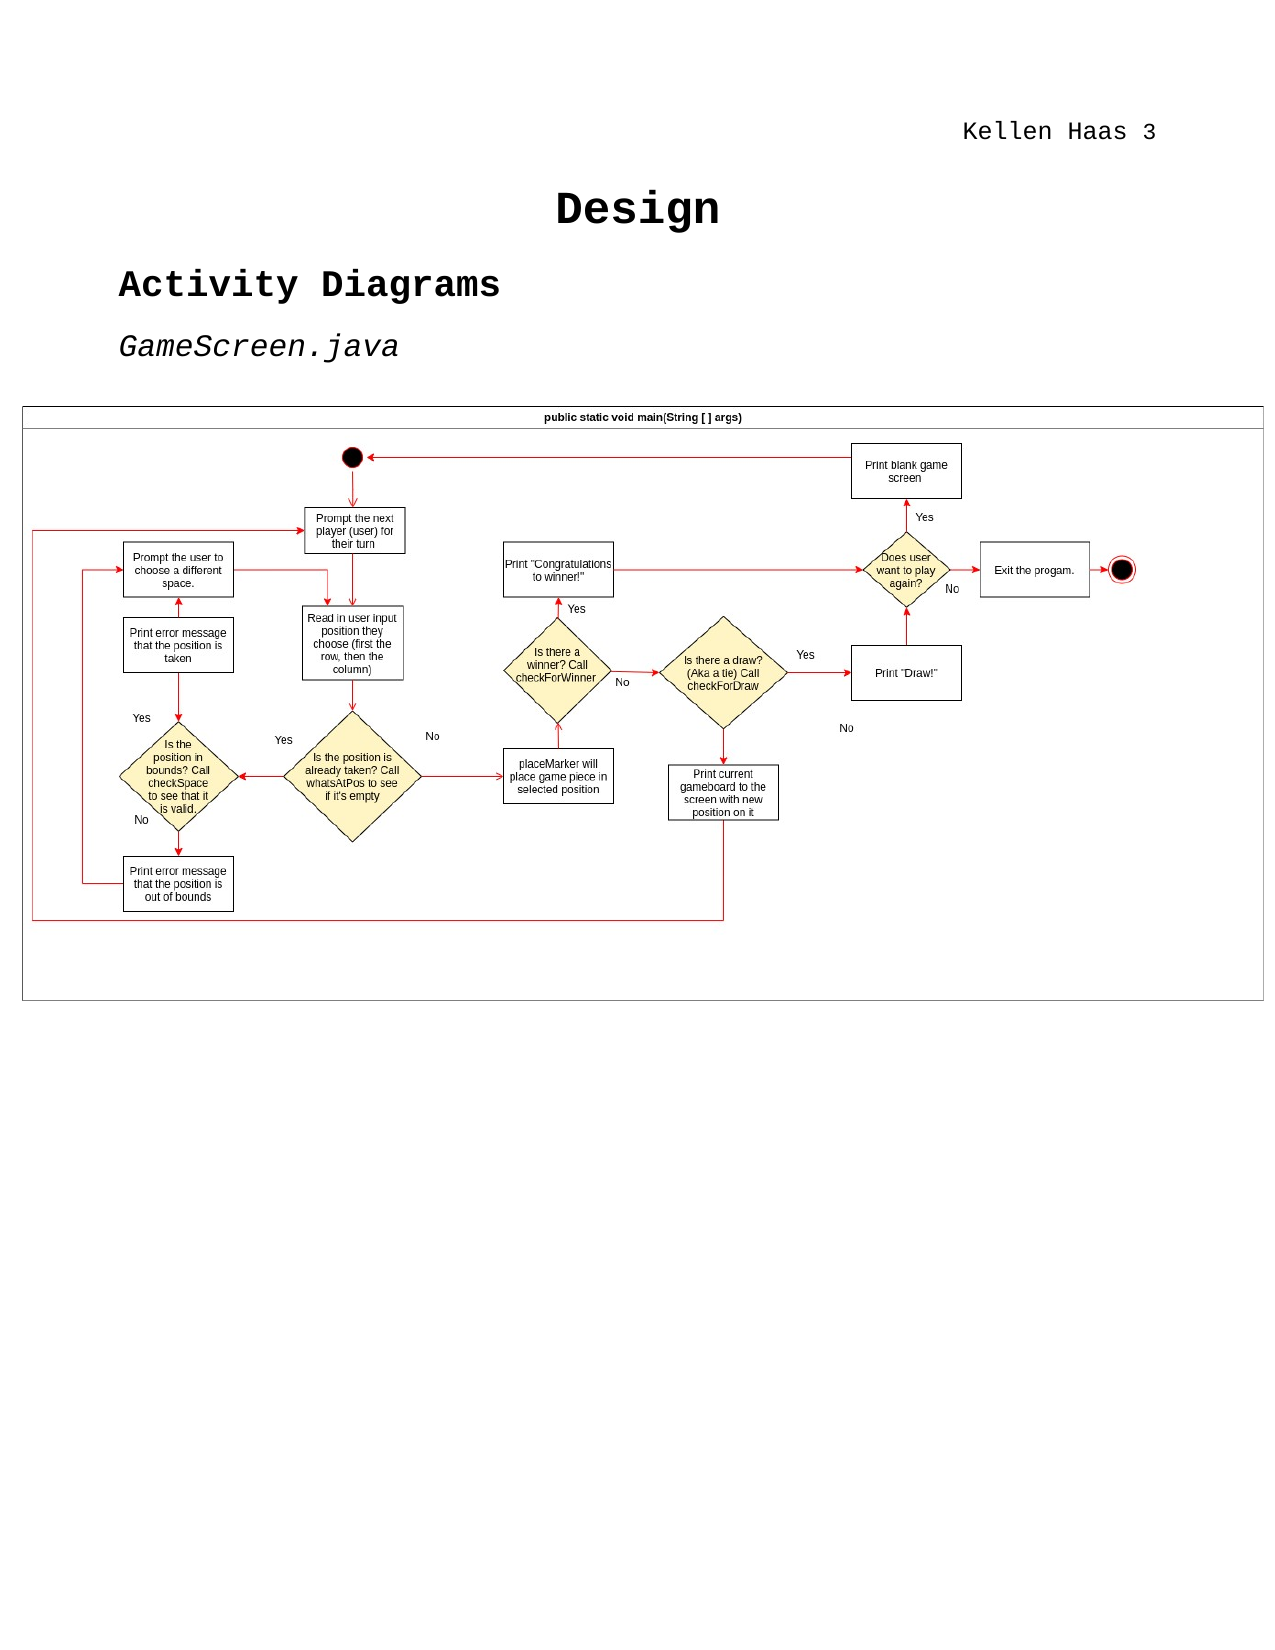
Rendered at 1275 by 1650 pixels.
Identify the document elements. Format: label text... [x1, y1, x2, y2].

picture [22, 406, 1264, 1001]
text Design Activity Diagrams GameScreen.java [118, 186, 722, 366]
